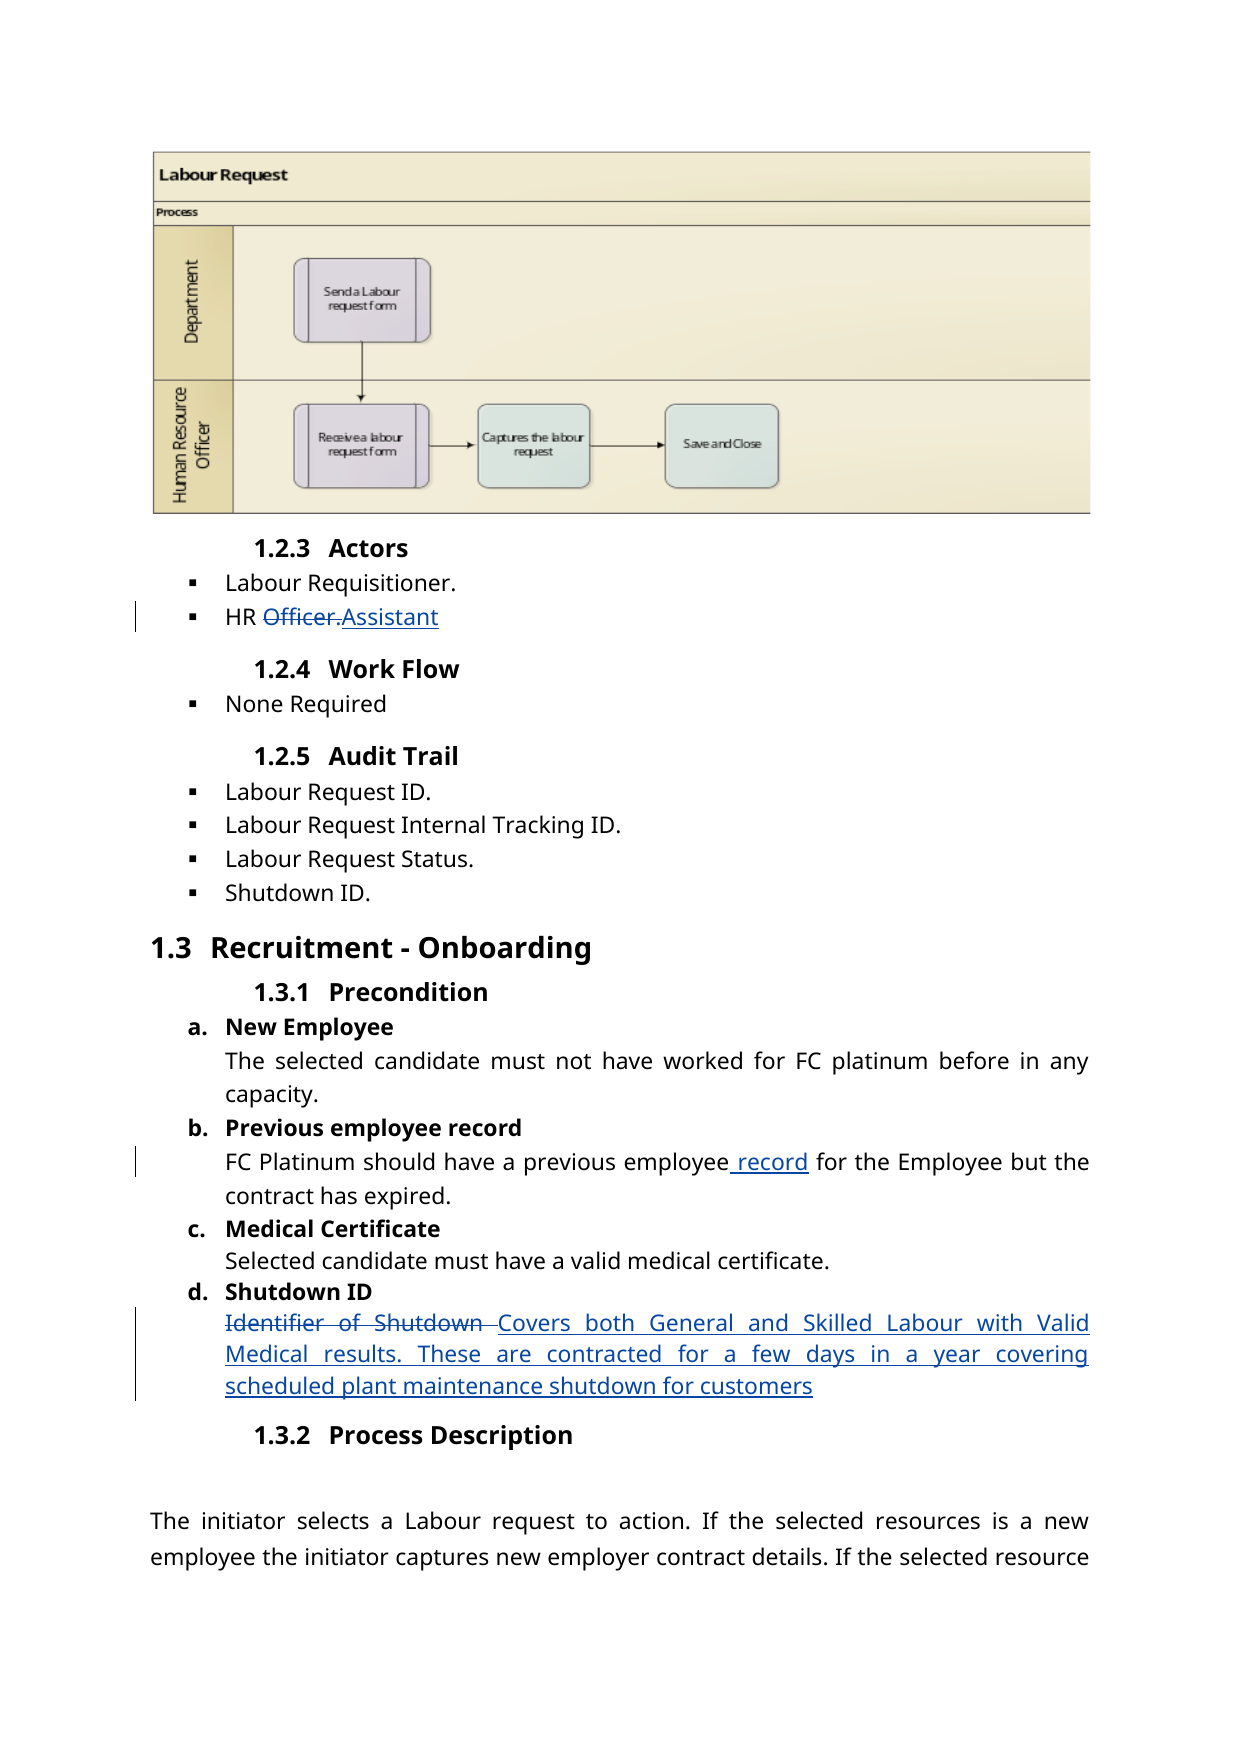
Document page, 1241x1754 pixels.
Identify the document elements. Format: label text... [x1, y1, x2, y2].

list Shutdown ID. [187, 877, 1090, 908]
subtitle Recruitment - Onboarding [150, 927, 1090, 967]
list Medical Certificate [187, 1213, 1090, 1245]
list Labour Request Internal Tracking ID. [187, 809, 1090, 841]
list The selected candidate must not have worked for FC platinum before in any capacity. [225, 1045, 1090, 1110]
list Labour Request Status. [187, 843, 1090, 874]
subtitle Process Description [253, 1418, 1090, 1452]
subtitle Work Flow [253, 652, 1090, 686]
list Labour Request ID. [187, 776, 1090, 807]
subtitle Precondition [253, 974, 1090, 1008]
list Previous employee record [187, 1112, 1090, 1143]
list Shutdown ID [187, 1276, 1090, 1307]
list FC Platinum should have a previous employee for the Employee but the contract has expired. [225, 1146, 1090, 1211]
list None Required [187, 688, 1090, 719]
subtitle Actors [253, 531, 1090, 565]
list Selected candidate must have a valid medical certificate. [225, 1245, 1090, 1276]
list Labour Requisitioner. [187, 567, 1090, 599]
subtitle Audit Trail [253, 739, 1090, 773]
list New Employee [187, 1011, 1090, 1042]
list HR [187, 601, 1090, 632]
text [150, 1505, 1090, 1572]
